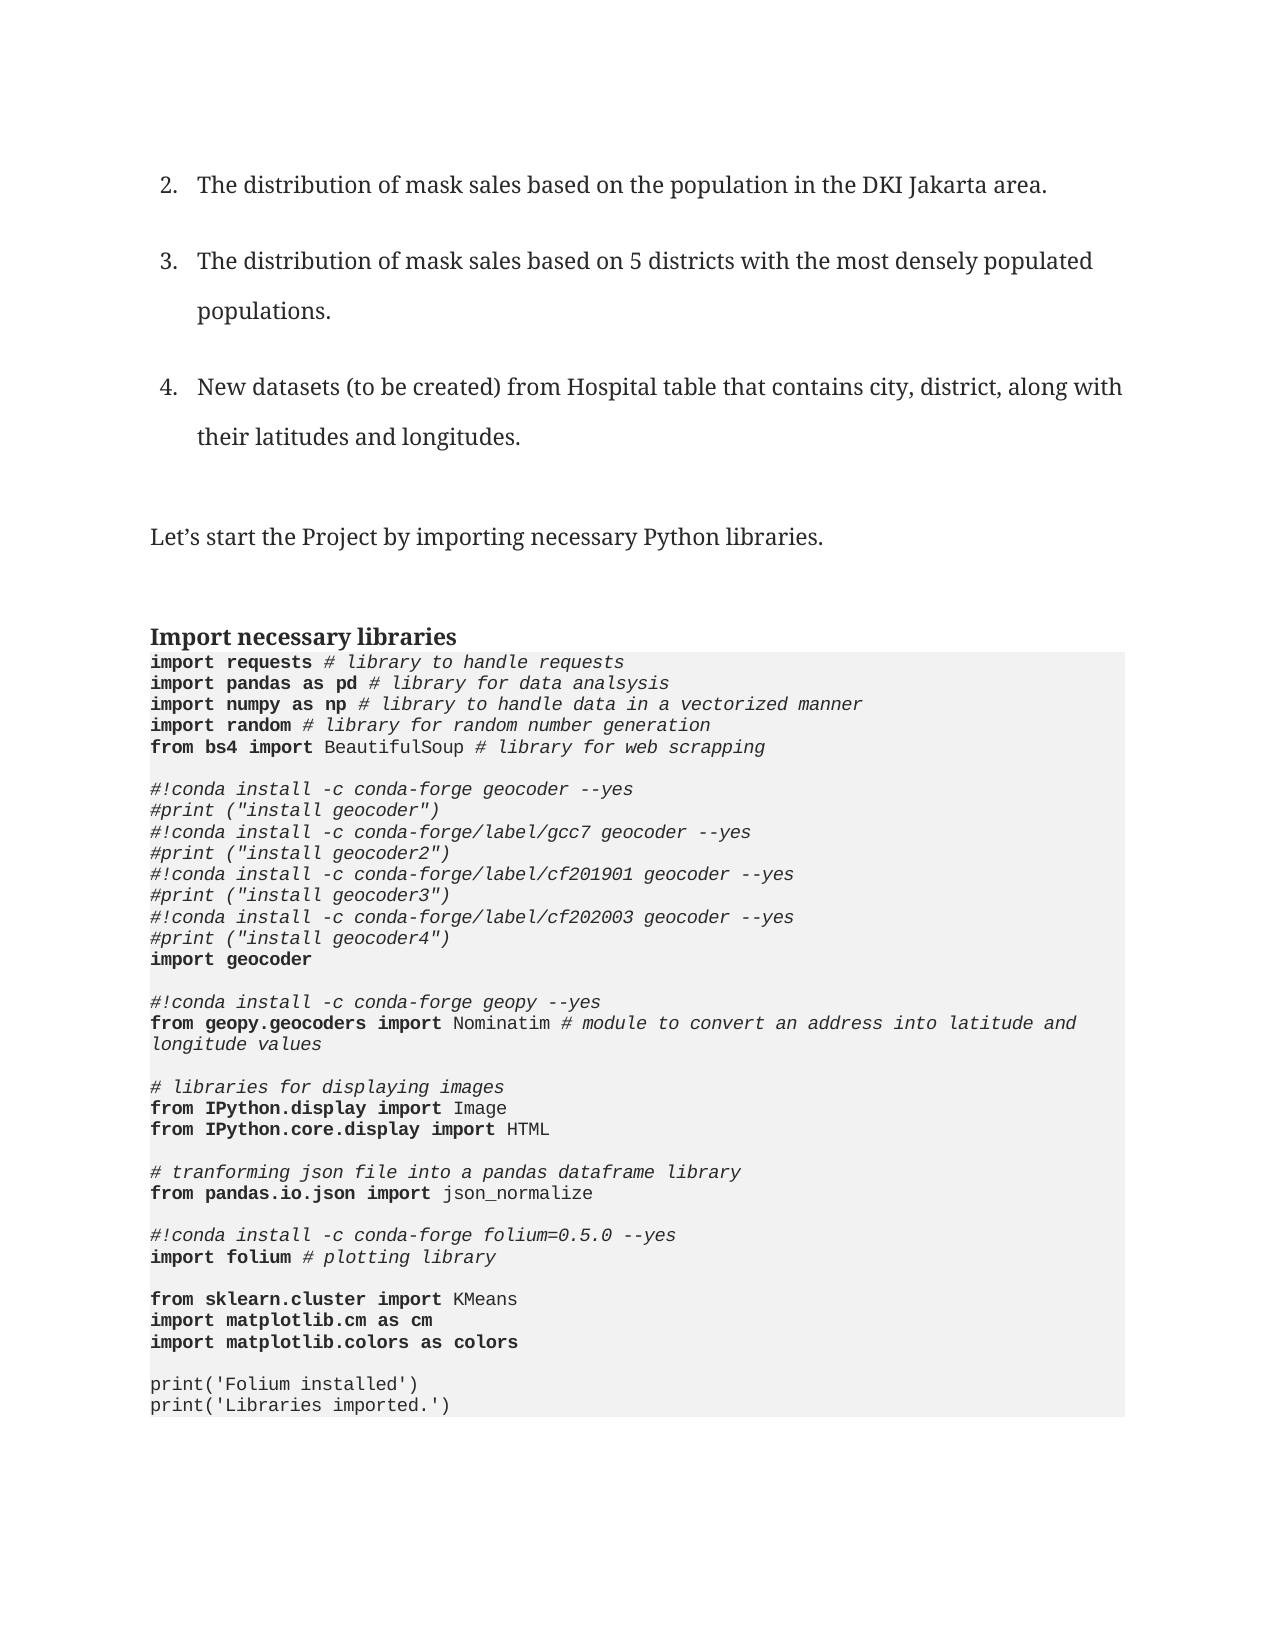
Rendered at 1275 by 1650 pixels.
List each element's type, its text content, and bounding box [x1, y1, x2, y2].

list The distribution of mask sales based on 5 districts with the most densely populated populations. [159, 226, 1125, 326]
list The distribution of mask sales based on the population in the DKI Jakarta area. [159, 150, 1125, 200]
text import requests # library to handle requests import pandas as pd # library for data analsysis import numpy as np # library to handle data in a vectorized manner import random # library for random number generation from bs4 import BeautifulSoup # library for web scrapping #!conda install -c conda-forge geocoder --yes #print ("install geocoder") #!conda install -c conda-forge/label/gcc7 geocoder --yes #print ("install geocoder2") #!conda install -c conda-forge/label/cf201901 geocoder --yes #print ("install geocoder3") #!conda install -c conda-forge/label/cf202003 geocoder --yes #print ("install geocoder4") import geocoder #!conda install -c conda-forge geopy --yes from geopy.geocoders import Nominatim # module to convert an address into latitude and longitude values # libraries for displaying images from IPython.display import Image from IPython.core.display import HTML # tranforming json file into a pandas dataframe library from pandas.io.json import json_normalize #!conda install -c conda-forge folium=0.5.0 --yes import folium # plotting library from sklearn.cluster import KMeans import matplotlib.cm as cm import matplotlib.colors as colors print('Folium installed') print('Libraries imported.') [150, 652, 1125, 1417]
list New datasets (to be created) from Hospital table that contains city, district, along with their latitudes and longitudes. [159, 352, 1125, 452]
text Let’s start the Project by importing necessary Python libraries. [150, 502, 1125, 552]
text Import necessary libraries [150, 602, 1125, 652]
